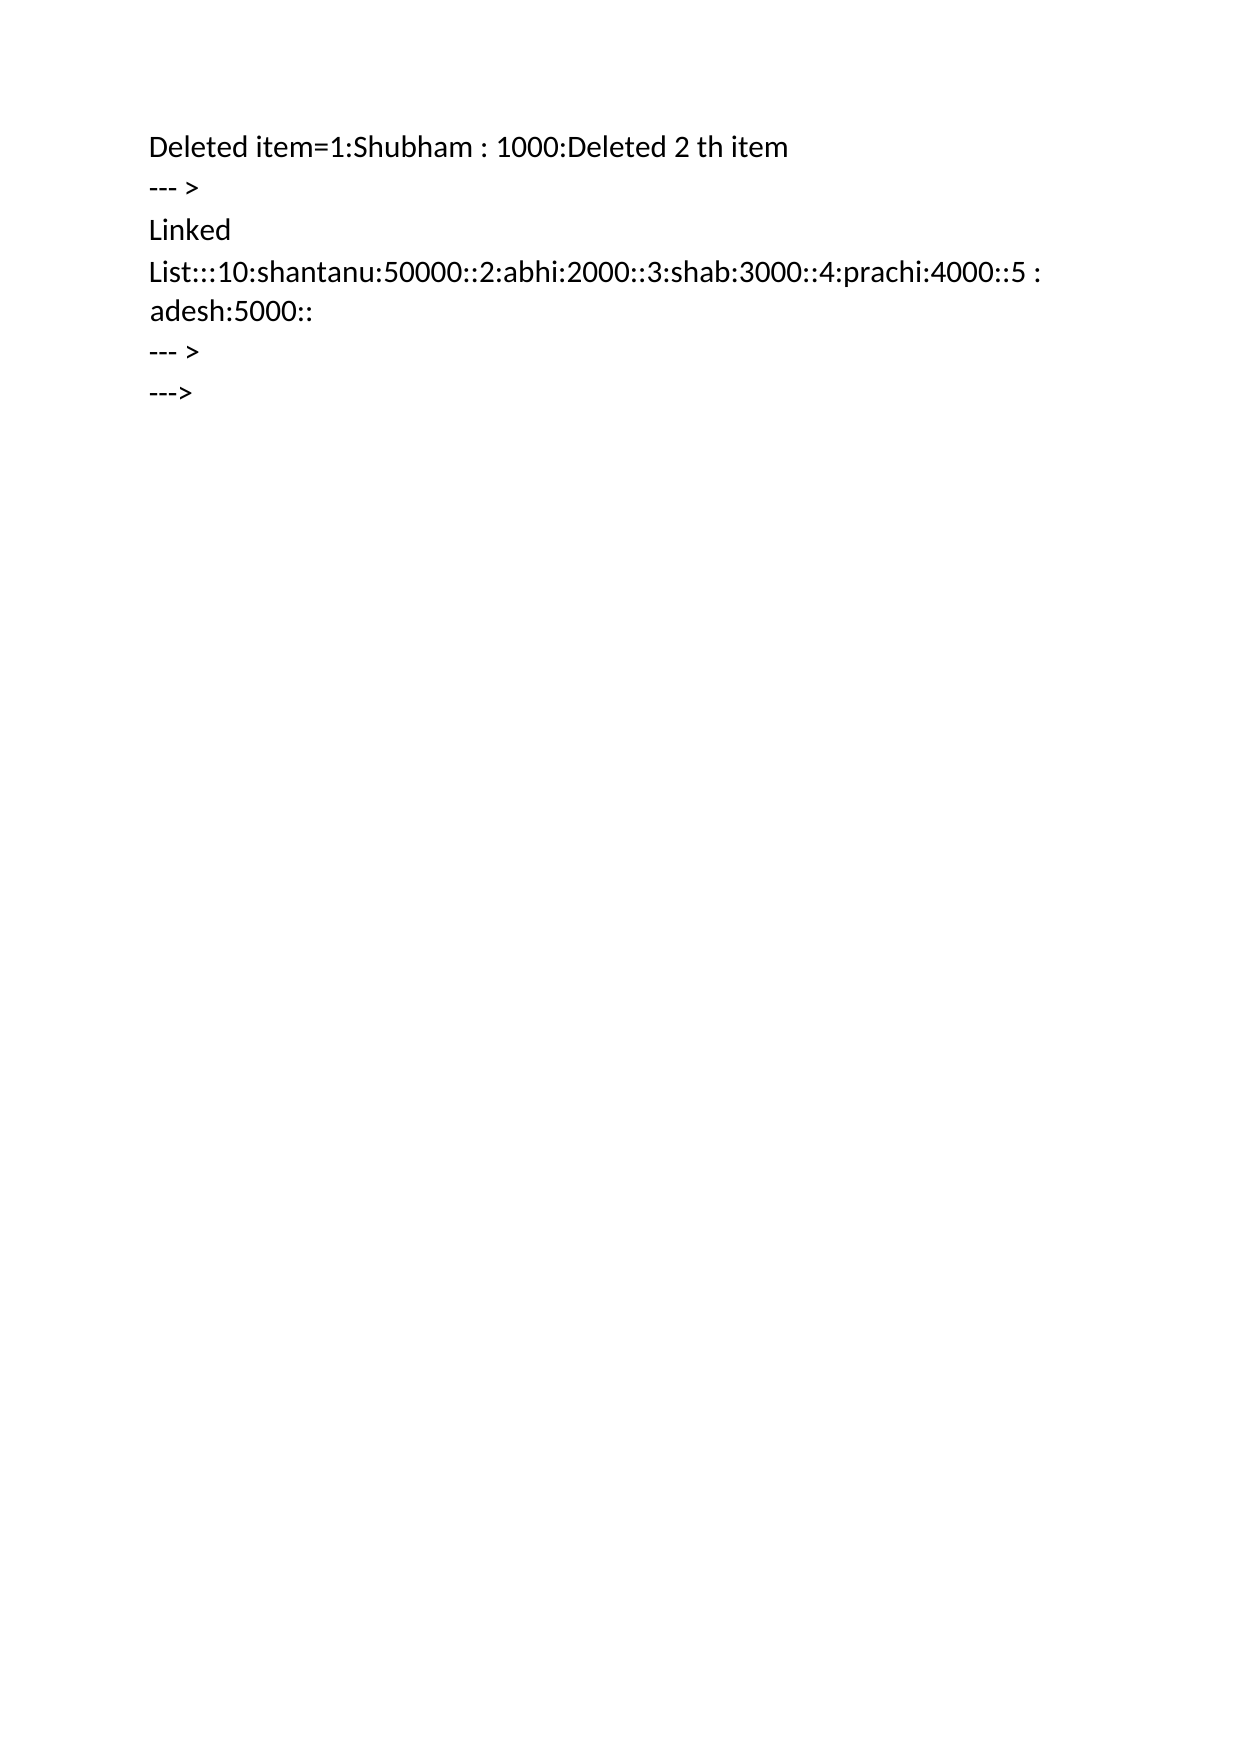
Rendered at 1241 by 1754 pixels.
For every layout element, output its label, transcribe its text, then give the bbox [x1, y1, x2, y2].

text Linked [148, 210, 1076, 248]
text --- > [148, 168, 1076, 206]
text Deleted item=1:Shubham : 1000:Deleted 2 th item [148, 127, 1076, 165]
text ---> [148, 374, 1076, 412]
text --- > [148, 332, 1076, 371]
text List:::10:shantanu:50000::2:abhi:2000::3:shab:3000::4:prachi:4000::5 : adesh:5000:: [148, 252, 1045, 329]
